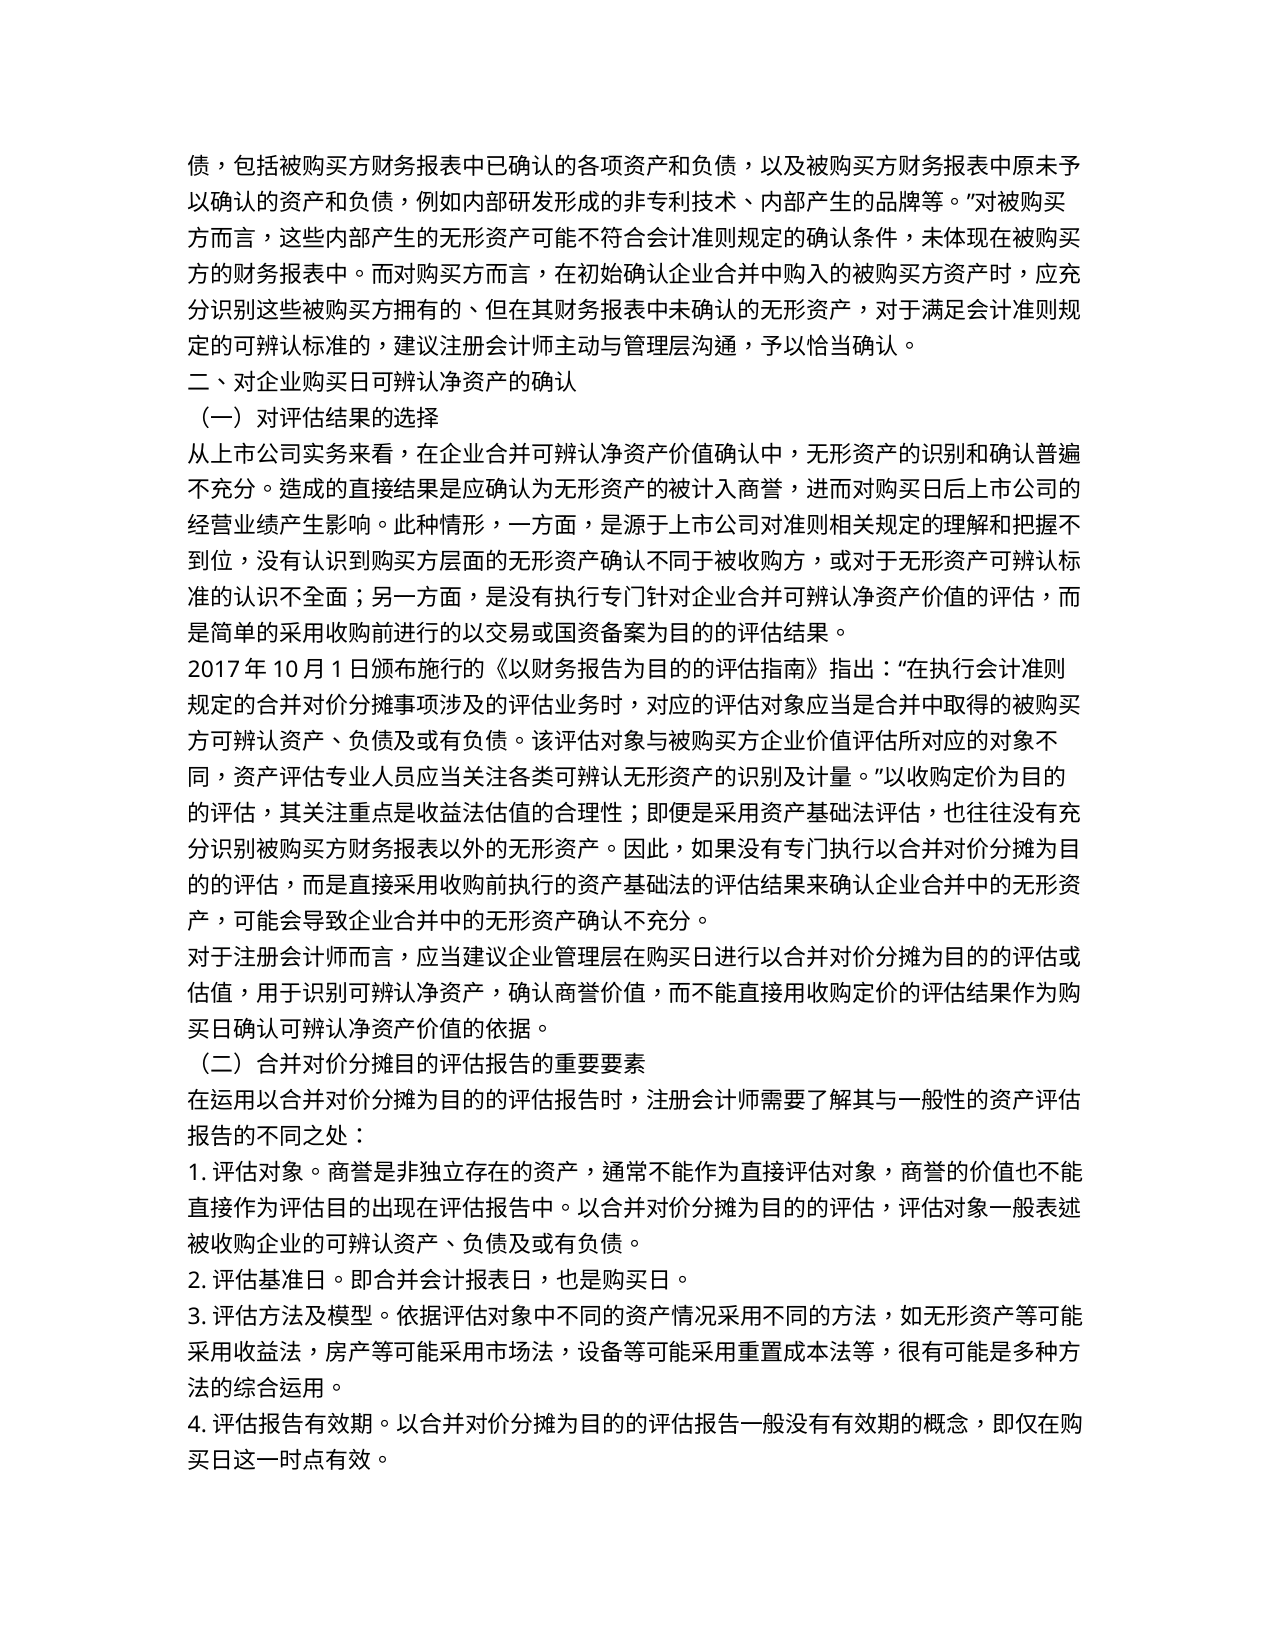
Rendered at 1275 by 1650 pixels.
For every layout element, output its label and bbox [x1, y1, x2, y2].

text [187, 150, 1087, 1475]
